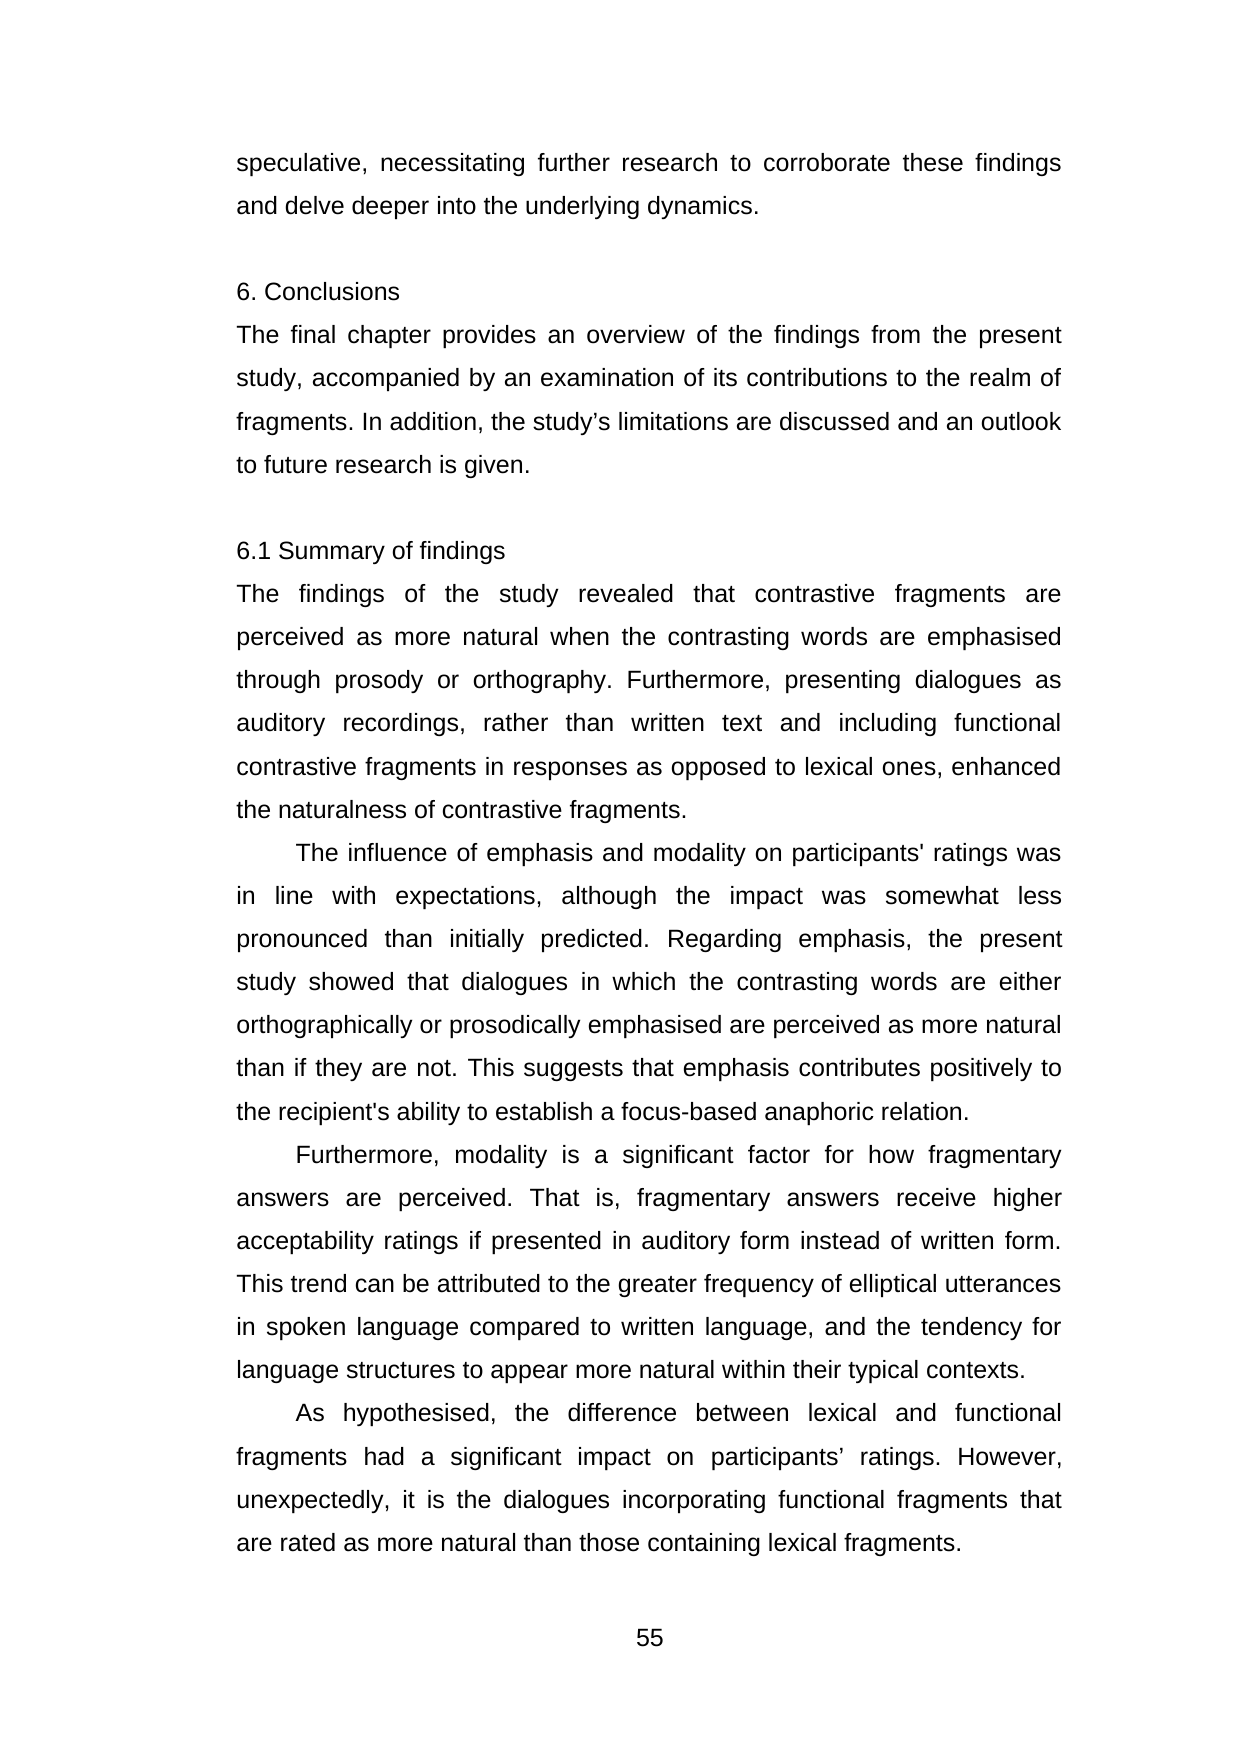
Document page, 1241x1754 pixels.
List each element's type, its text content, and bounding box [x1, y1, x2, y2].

text Furthermore, modality is a significant factor for how fragmentary answers are perceived. That is, fragmentary answers receive higher acceptability ratings if presented in auditory form instead of written form. This trend can be attributed to the greater frequency of elliptical utterances in spoken language compared to written language, and the tendency for language structures to appear more natural within their typical contexts. [236, 1139, 1063, 1384]
subtitle 6. Conclusions [236, 277, 1063, 306]
text The findings of the study revealed that contrastive fragments are perceived as more natural when the contrasting words are emphasised through prosody or orthography. Furthermore, presenting dialogues as auditory recordings, rather than written text and including functional contrastive fragments in responses as opposed to lexical ones, enhanced the naturalness of contrastive fragments. [236, 579, 1063, 823]
text The influence of emphasis and modality on participants' ratings was in line with expectations, although the impact was somewhat less pronounced than initially predicted. Regarding emphasis, the present study showed that dialogues in which the contrasting words are either orthographically or prosodically emphasised are perceived as more natural than if they are not. This suggests that emphasis contributes positively to the recipient's ability to establish a focus-based anaphoric relation. [236, 838, 1063, 1125]
text The final chapter provides an overview of the findings from the present study, accompanied by an examination of its contributions to the realm of fragments. In addition, the study’s limitations are discussed and an outlook to future research is given. [236, 320, 1063, 478]
subtitle 6.1 Summary of findings [236, 536, 1063, 564]
text As hypothesised, the difference between lexical and functional fragments had a significant impact on participants’ ratings. However, unexpectedly, it is the dialogues incorporating functional fragments that are rated as more natural than those containing lexical fragments. [236, 1398, 1063, 1556]
